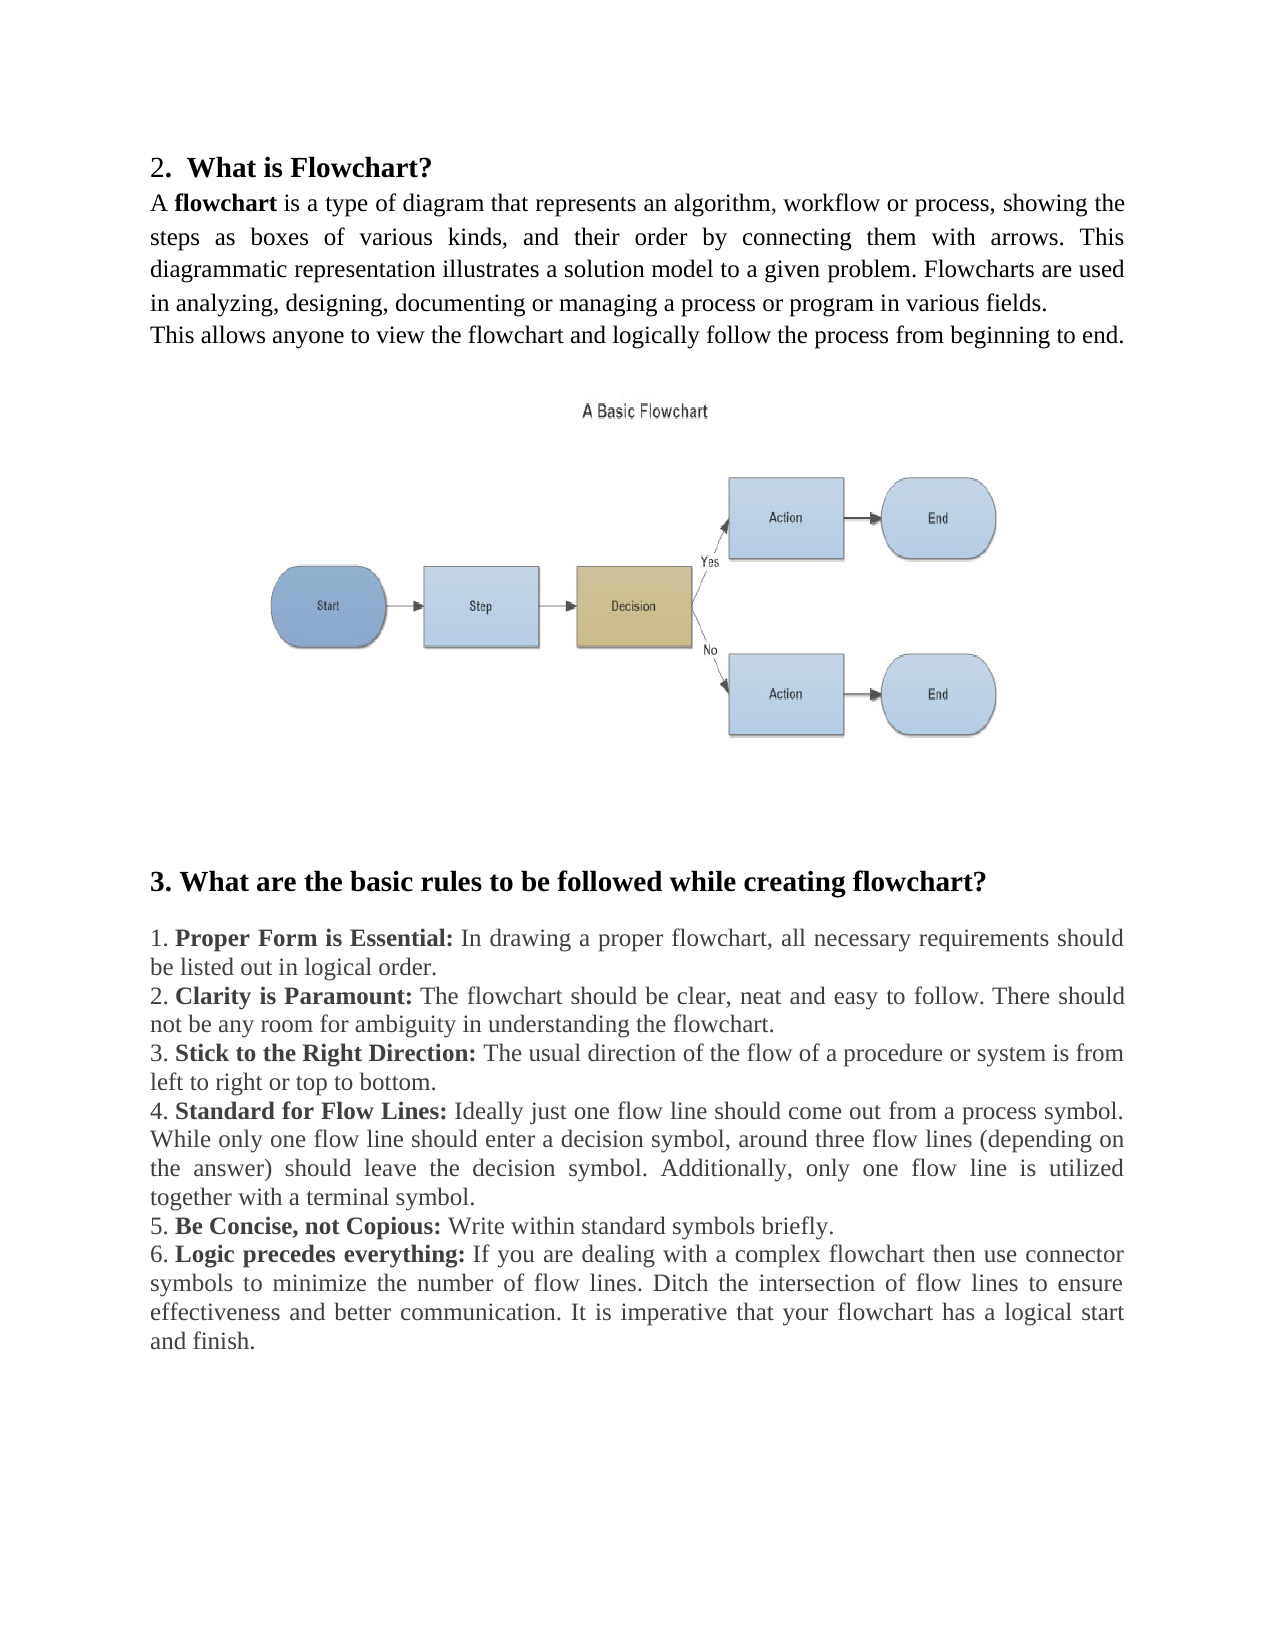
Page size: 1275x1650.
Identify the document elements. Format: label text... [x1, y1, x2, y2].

text 2. What is Flowchart? [150, 150, 1125, 183]
text 6. Logic precedes everything: If you are dealing with a complex flowchart then use connector symbols to minimize the number of flow lines. Ditch the intersection of flow lines to ensure effectiveness and better communication. It is imperative that your flowchart has a logical start and finish. [150, 1239, 1125, 1354]
text A flowchart is a type of diagram that represents an algorithm, workflow or process, showing the steps as boxes of various kinds, and their order by connecting them with arrows. This diagrammatic representation illustrates a solution model to a given problem. Flowcharts are used in analyzing, designing, documenting or managing a process or program in various fields. [150, 250, 1125, 316]
text 3. What are the basic rules to be followed while creating flowchart? [150, 864, 1125, 897]
text 4. Standard for Flow Lines: Ideally just one flow line should come out from a process symbol. While only one flow line should enter a decision symbol, around three flow lines (depending on the answer) should leave the decision symbol. Additionally, only one flow line is utilized together with a terminal symbol. [150, 1096, 1125, 1211]
text 3. Stick to the Right Direction: The usual direction of the flow of a procedure or system is from left to right or top to bottom. [150, 1038, 1125, 1096]
text A flowchart is a type of diagram that represents an algorithm, workflow or process, showing the steps as boxes of various kinds, and their order by connecting them with arrows. This diagrammatic representation illustrates a solution model to a given problem. Flowcharts are used in analyzing, designing, documenting or managing a process or program in various fields. [150, 188, 1125, 222]
text This allows anyone to view the flowchart and logically follow the process from beginning to end. [150, 321, 1125, 349]
text 1. Proper Form is Essential: In drawing a proper flowchart, all necessary requirements should be listed out in logical order. [150, 923, 1125, 981]
picture [262, 385, 1013, 780]
text 2. Clarity is Paramount: The flowchart should be clear, neat and easy to follow. There should not be any room for ambiguity in understanding the flowchart. [150, 981, 1125, 1038]
text 5. Be Concise, not Copious: Write within standard symbols briefly. [150, 1211, 1125, 1239]
